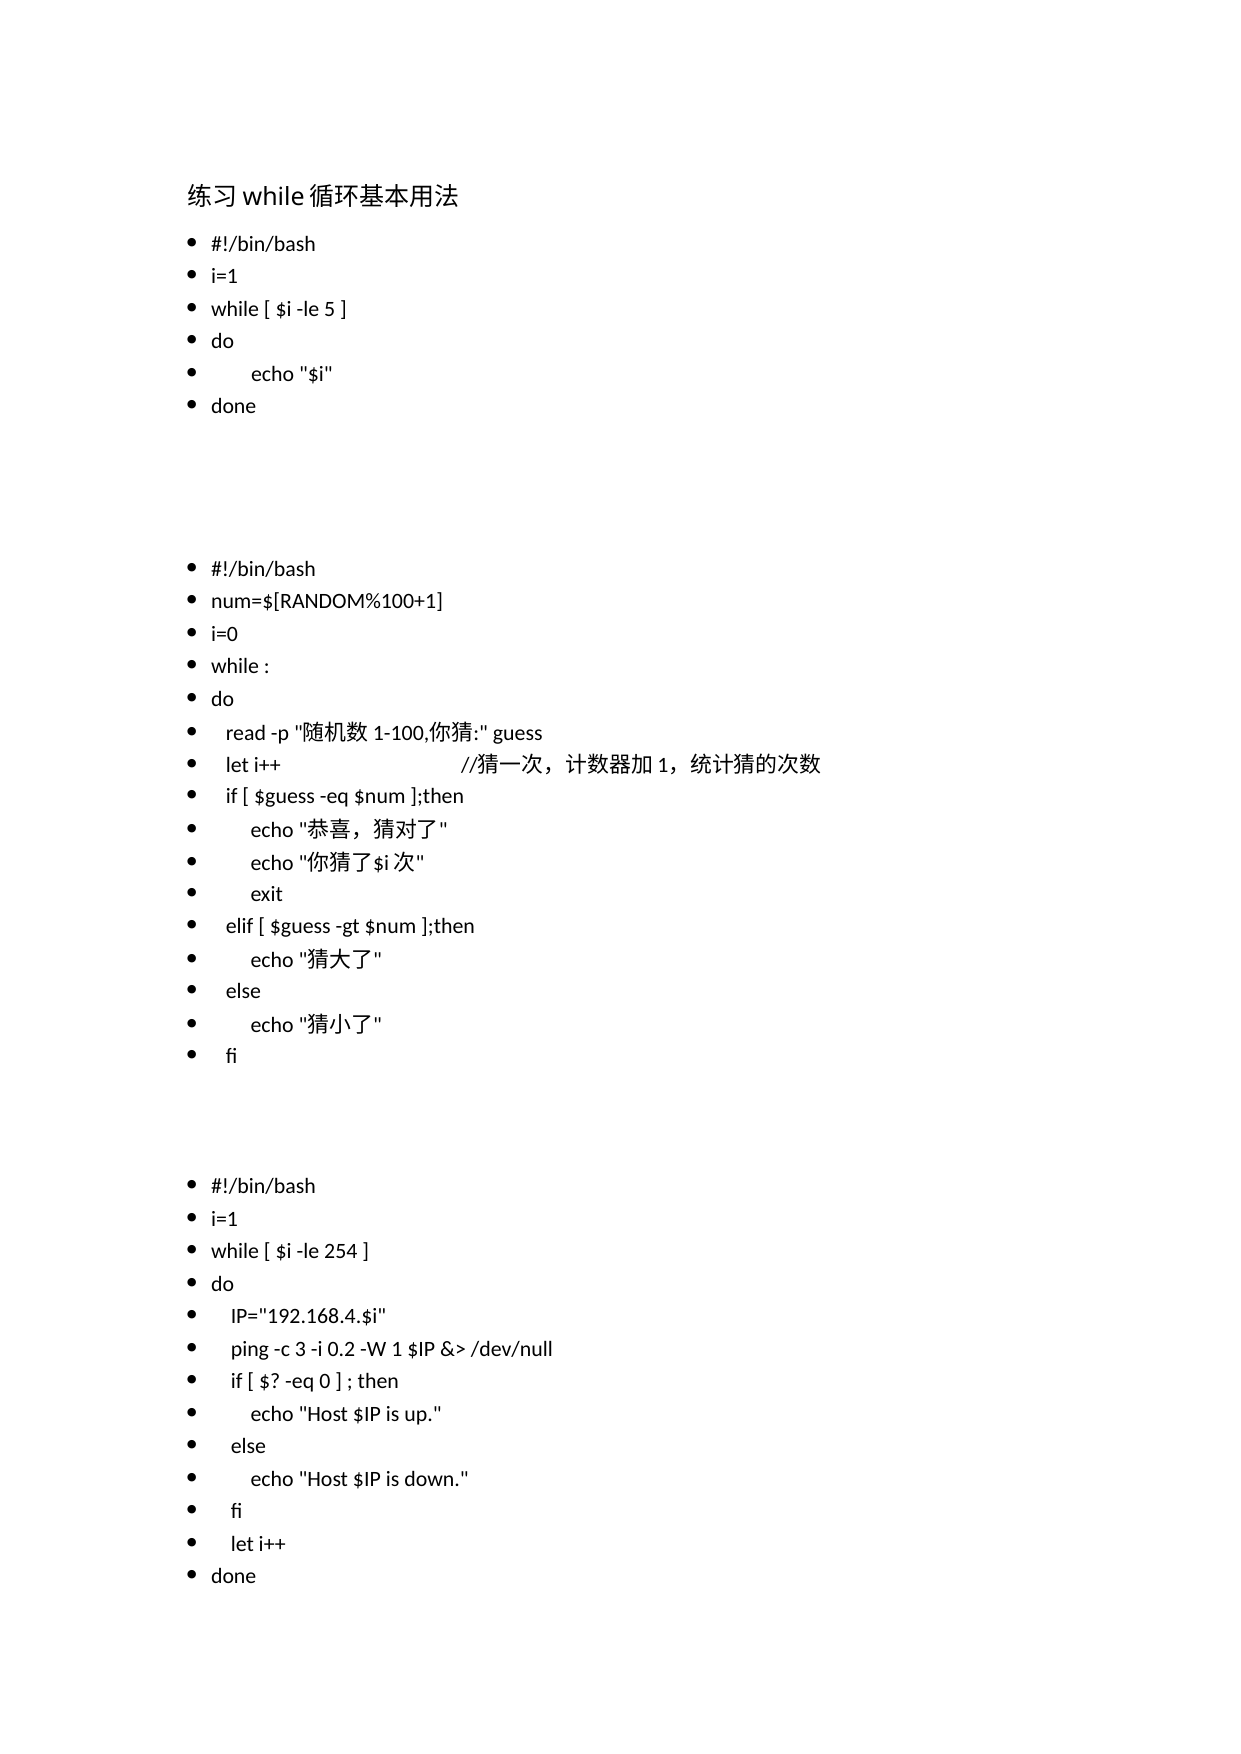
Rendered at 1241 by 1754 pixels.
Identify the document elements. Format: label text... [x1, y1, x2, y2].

text · let i++ [187, 1527, 1053, 1559]
text · do [187, 1267, 1053, 1299]
text · done [187, 389, 1053, 422]
text · if [ $guess -eq $num ];then [187, 779, 1053, 812]
text · #!/bin/bash [187, 227, 1053, 259]
text · if [ $? -eq 0 ] ; then [187, 1364, 1053, 1397]
text · while : [187, 649, 1053, 682]
text · IP="192.168.4.$i" [187, 1299, 1053, 1332]
text · done [187, 1559, 1053, 1592]
text · elif [ $guess -gt $num ];then [187, 909, 1053, 942]
text · echo "Host $IP is up." [187, 1397, 1053, 1429]
text · i=1 [187, 259, 1053, 292]
text · i=0 [187, 617, 1053, 649]
text · while [ $i -le 5 ] [187, 292, 1053, 324]
text · let i++ //猜一次，计数器加1，统计猜的次数 [187, 747, 1053, 779]
text · echo "猜大了" [187, 942, 1053, 974]
text · do [187, 682, 1053, 714]
text · read -p "随机数1-100,你猜:" guess [187, 714, 1053, 747]
text · do [187, 324, 1053, 357]
text · #!/bin/bash [187, 552, 1053, 584]
text · echo "你猜了$i次" [187, 844, 1053, 877]
text · echo "$i" [187, 357, 1053, 389]
text · ping -c 3 -i 0.2 -W 1 $IP &> /dev/null [187, 1332, 1053, 1364]
text · fi [187, 1494, 1053, 1527]
text · fi [187, 1039, 1053, 1072]
text · echo "Host $IP is down." [187, 1462, 1053, 1494]
text · num=$[RANDOM%100+1] [187, 584, 1053, 617]
text · echo "恭喜，猜对了" [187, 812, 1053, 844]
text 练习while循环基本用法 [187, 162, 1053, 227]
text · exit [187, 877, 1053, 909]
text · echo "猜小了" [187, 1007, 1053, 1039]
text · else [187, 974, 1053, 1007]
text · #!/bin/bash [187, 1169, 1053, 1202]
text · while [ $i -le 254 ] [187, 1234, 1053, 1267]
text · i=1 [187, 1202, 1053, 1234]
text · else [187, 1429, 1053, 1462]
